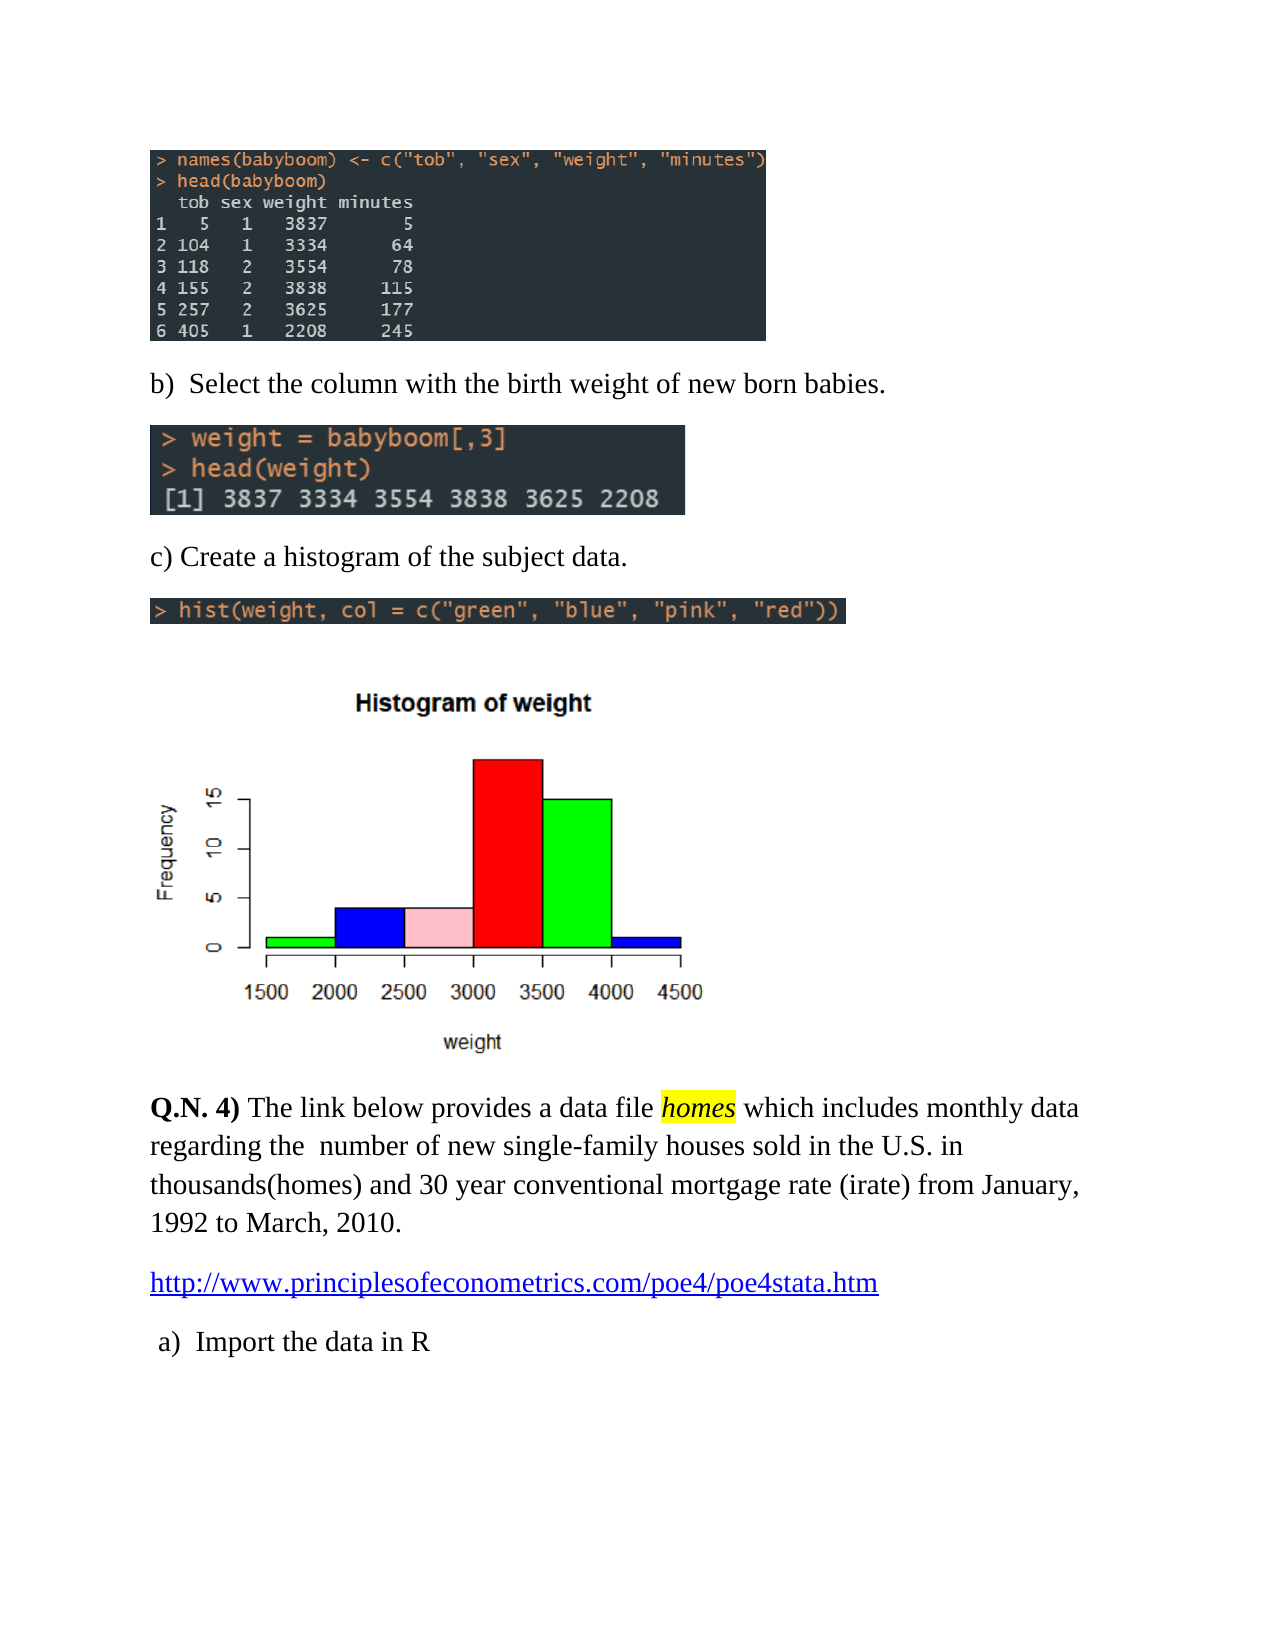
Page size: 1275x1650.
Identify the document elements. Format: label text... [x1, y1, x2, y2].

text Q.N. 4) The link below provides a data file homes which includes monthly data regarding the number of new single-family houses sold in the U.S. in thousands(homes) and 30 year conventional mortgage rate (irate) from January, 1992 to March, 2010. [150, 1090, 1125, 1239]
picture [150, 651, 748, 1065]
text c) Create a histogram of the subject data. [150, 539, 1125, 573]
list Import the data in R [158, 1324, 1125, 1358]
text http://www.principlesofeconometrics.com/poe4/poe4stata.htm [150, 1265, 1125, 1298]
picture [150, 150, 766, 341]
picture [150, 598, 846, 624]
picture [150, 425, 686, 515]
text b) Select the column with the birth weight of new born babies. [150, 366, 1125, 399]
